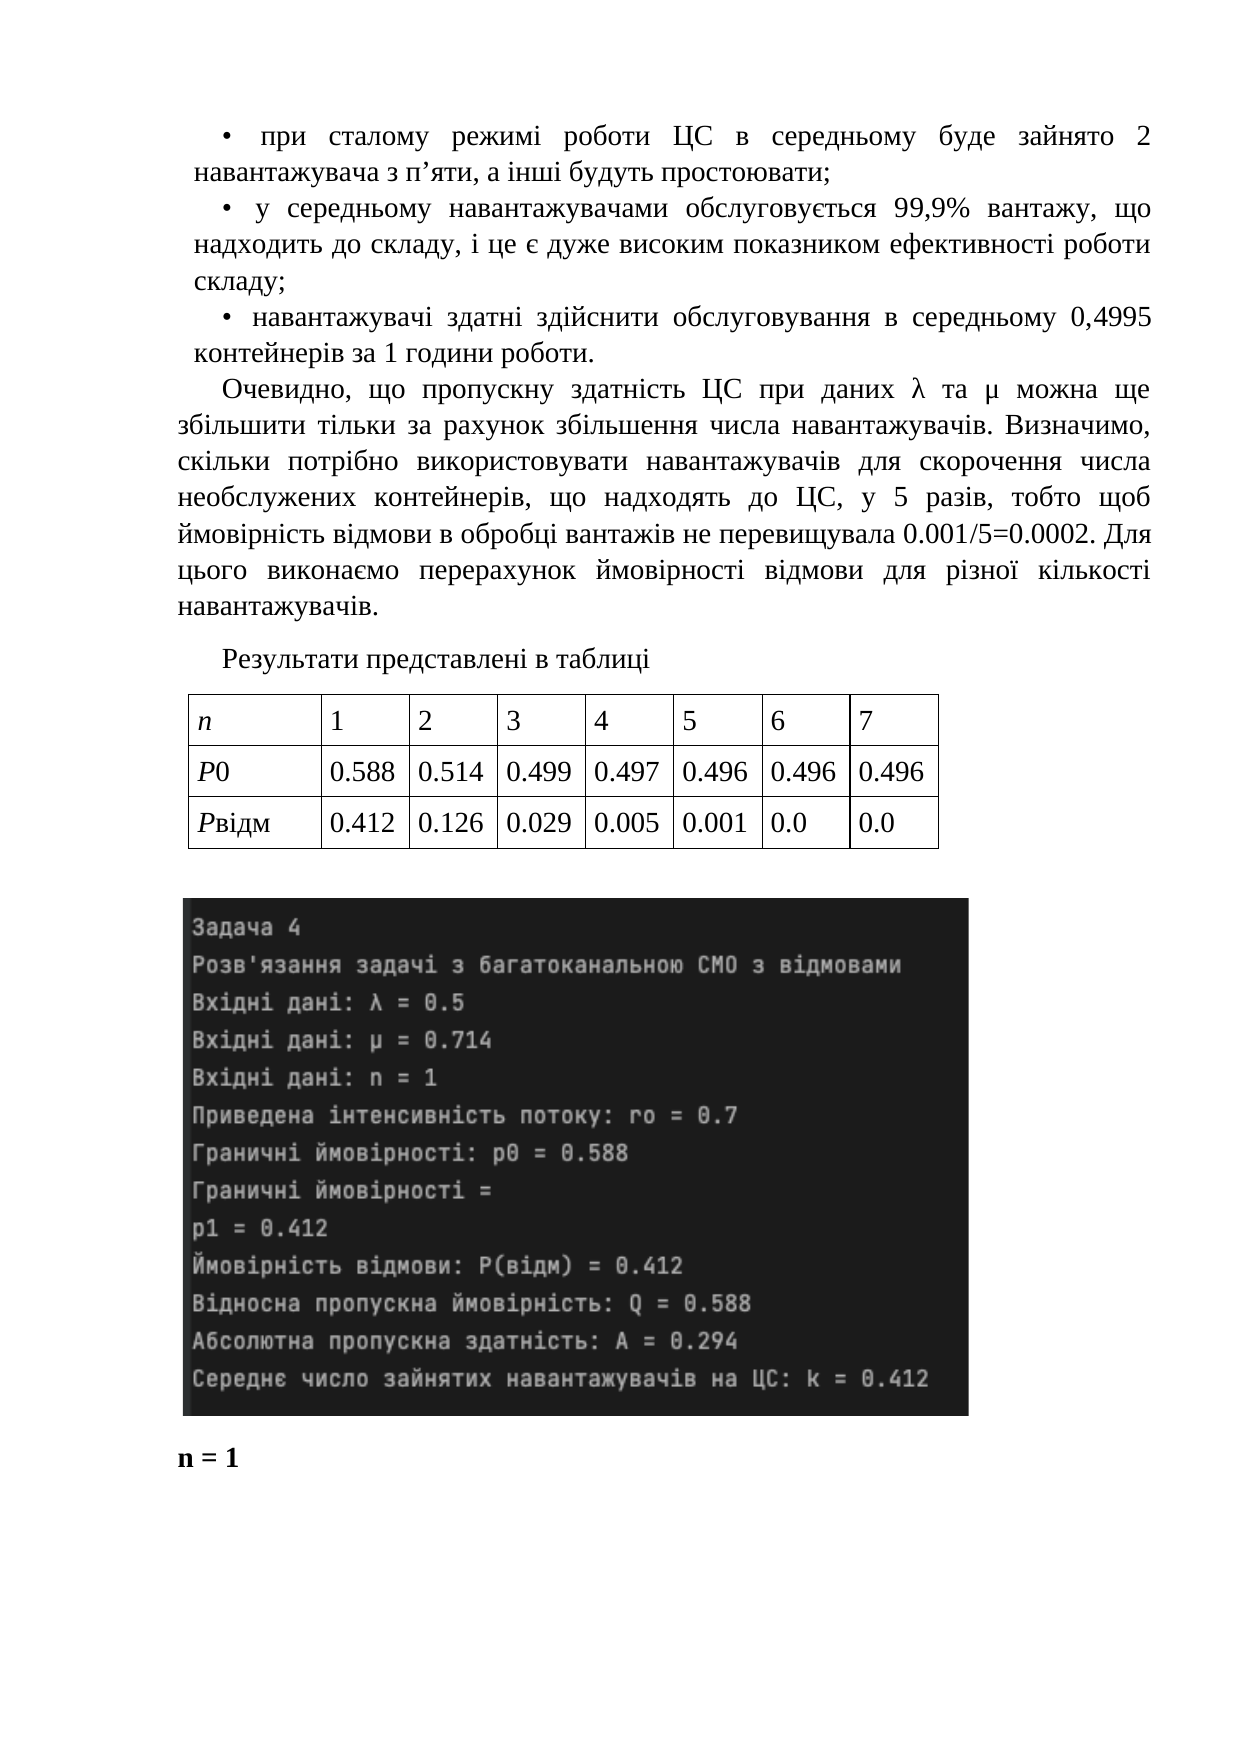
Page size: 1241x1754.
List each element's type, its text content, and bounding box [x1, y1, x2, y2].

table_cell 0.496 [851, 746, 938, 796]
table_cell 0.0 [851, 797, 938, 847]
list у середньому навантажувачами обслуговується 99,9% вантажу, що надходить до складу, і це є дуже високим показником ефективності роботи складу; [194, 190, 1152, 296]
table_header n [189, 695, 321, 745]
list навантажувачі здатні здійснити обслуговування в середньому 0,4995 контейнерів за 1 години роботи. [194, 299, 1152, 368]
table_header 7 [851, 695, 938, 745]
list при сталому режимі роботи ЦС в середньому буде зайнято 2 навантажувача з п’яти, а інші будуть простоювати; [194, 118, 1152, 188]
table_header 3 [498, 695, 585, 745]
table_header 5 [674, 695, 762, 745]
table_cell 0.005 [586, 797, 673, 847]
table_cell 0.496 [674, 746, 762, 796]
table_cell 0.497 [586, 746, 673, 796]
table_header 1 [322, 695, 409, 745]
table_cell 0.499 [498, 746, 585, 796]
table_cell 0.588 [322, 746, 409, 796]
text Очевидно, що пропускну здатність ЦС при даних λ та μ можна ще збільшити тільки за рахунок збільшення числа навантажувачів. Визначимо, скільки потрібно використовувати навантажувачів для скорочення числа необслужених контейнерів, що надходять до ЦС, у 5 разів, тобто щоб ймовірність відмови в обробці вантажів не перевищувала 0.001/5=0.0002. Для цього виконаємо перерахунок ймовірності відмови для різної кількості навантажувачів. [177, 371, 1152, 622]
table_header 4 [586, 695, 673, 745]
table_cell 0.496 [763, 746, 849, 796]
table_cell 0.0 [763, 797, 849, 847]
table_cell 0.412 [322, 797, 409, 847]
text Результати представлені в таблиці [177, 641, 1152, 674]
table_header 2 [410, 695, 497, 745]
table_cell 0.029 [498, 797, 585, 847]
picture [182, 898, 969, 1416]
table_cell 0.514 [410, 746, 497, 796]
table_cell P0 [189, 746, 321, 796]
table_header 6 [763, 695, 849, 745]
table_cell 0.126 [410, 797, 497, 847]
table_cell Pвідм [189, 797, 321, 847]
table_cell 0.001 [674, 797, 762, 847]
